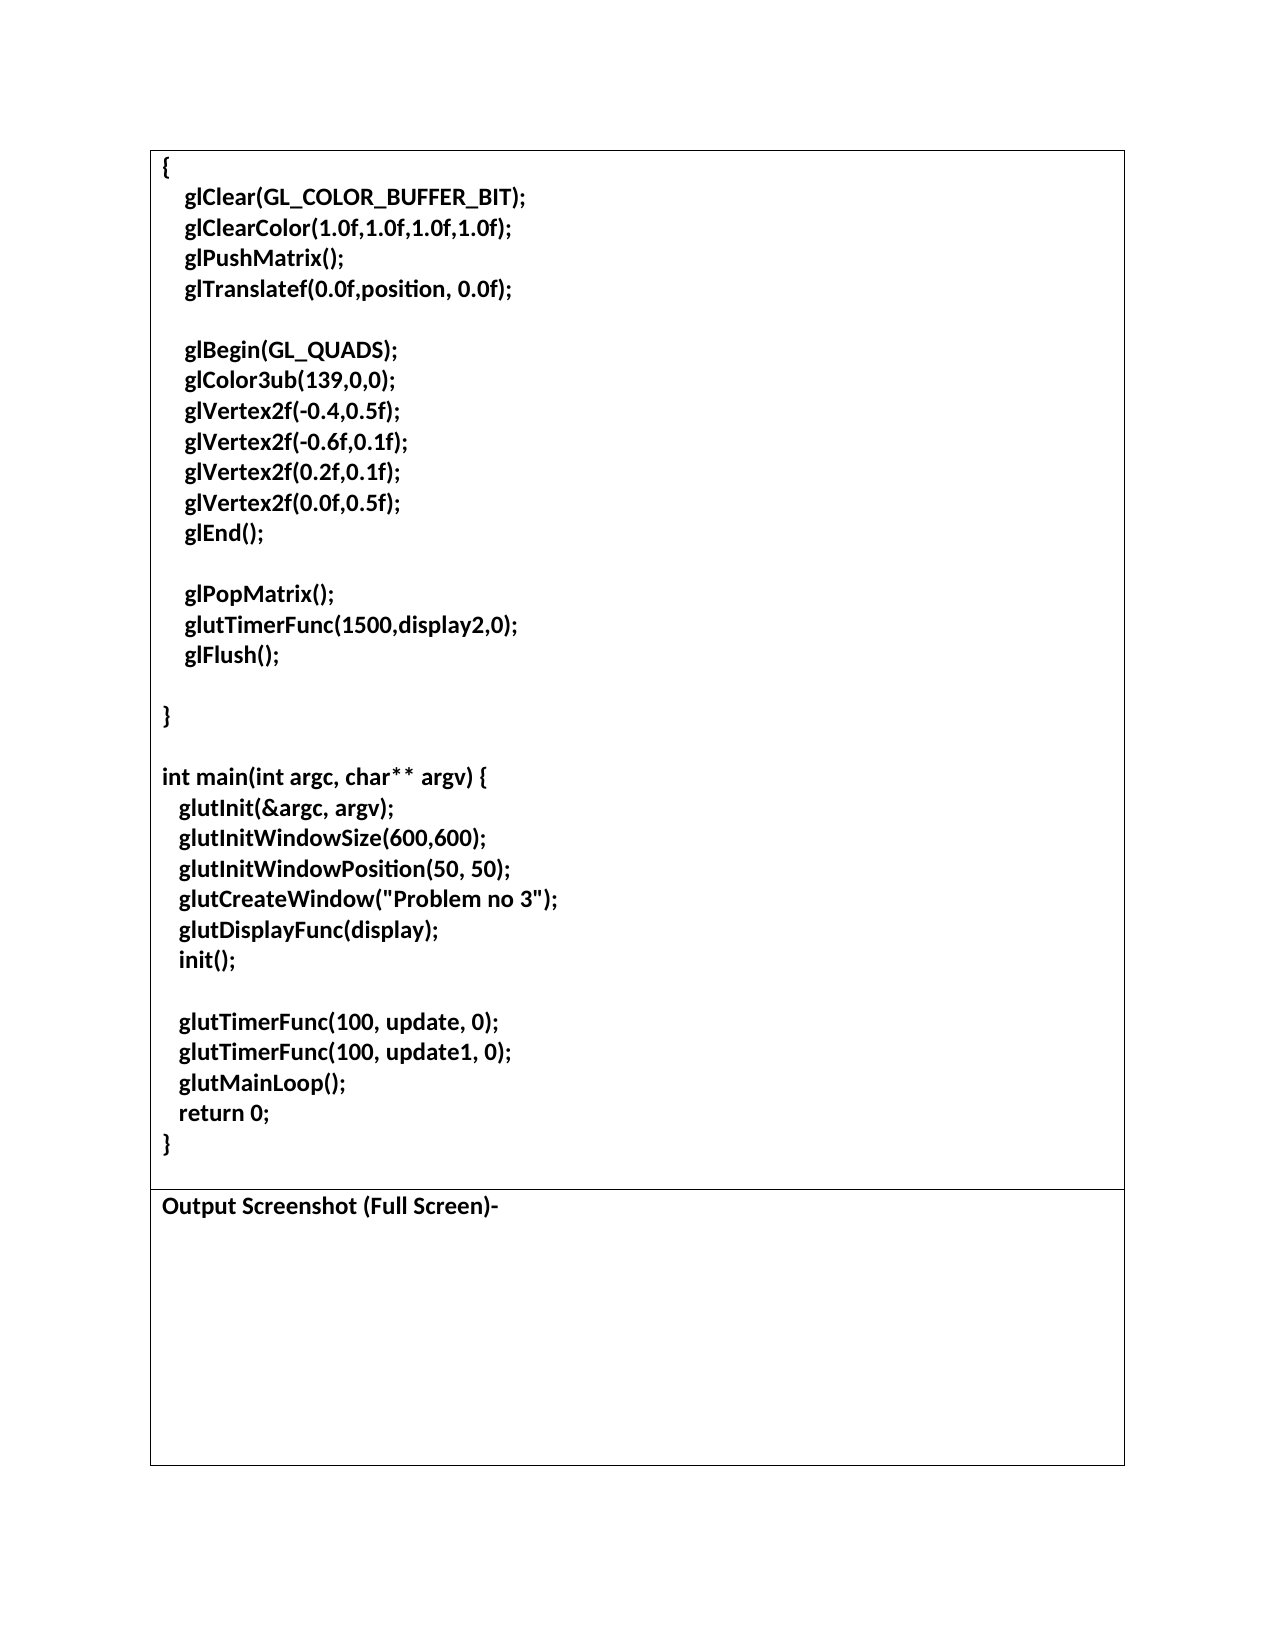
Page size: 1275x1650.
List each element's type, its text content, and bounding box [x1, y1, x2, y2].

table_cell Output Screenshot (Full Screen)- [151, 1190, 1124, 1464]
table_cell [151, 151, 1124, 1189]
